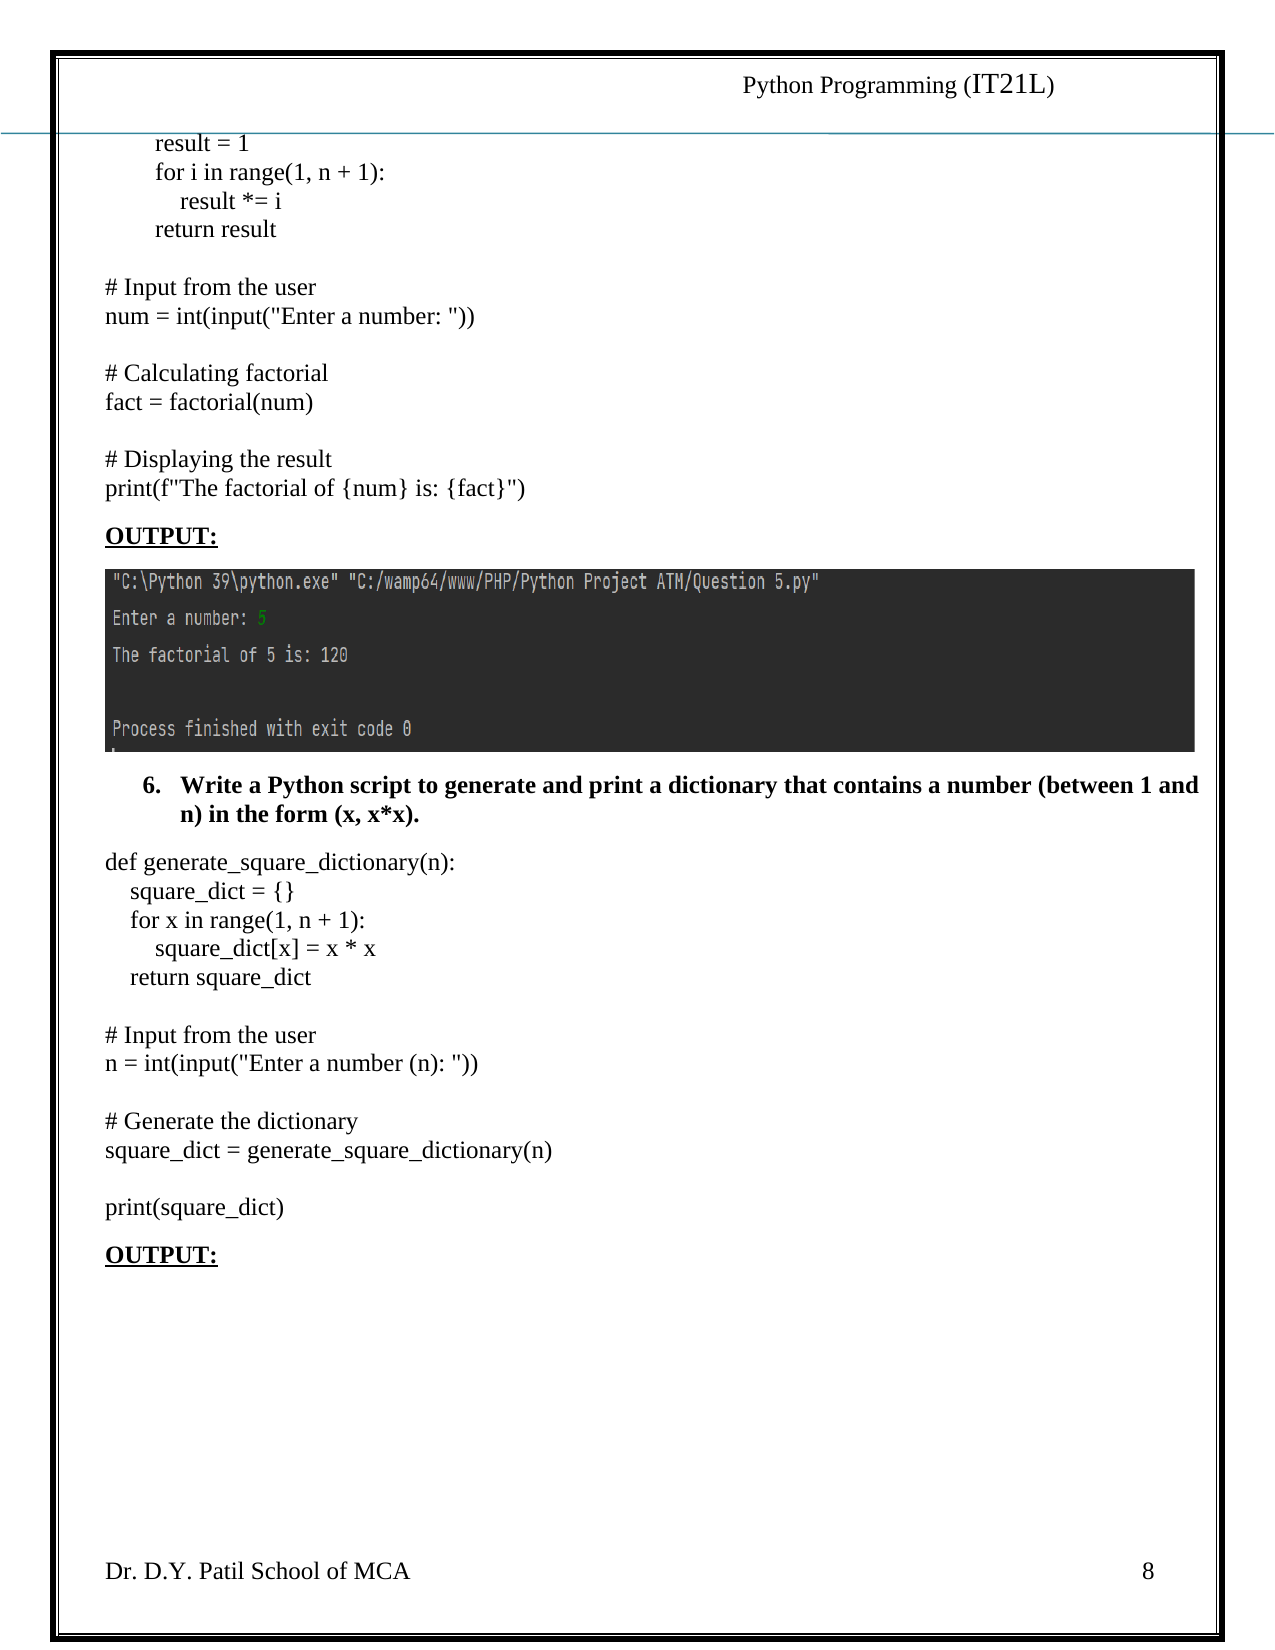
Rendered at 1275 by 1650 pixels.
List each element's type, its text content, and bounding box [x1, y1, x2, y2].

text square_dict = {} [105, 876, 1215, 905]
text for x in range(1, n + 1): [105, 905, 1215, 933]
text print(square_dict) [105, 1192, 1215, 1221]
text square_dict[x] = x * x [105, 933, 1215, 962]
text num = int(input("Enter a number: ")) [105, 301, 1215, 329]
text result = 1 [105, 128, 1215, 157]
text square_dict = generate_square_dictionary(n) [105, 1135, 1215, 1163]
text # Calculating factorial [105, 358, 1215, 387]
text n = int(input("Enter a number (n): ")) [105, 1048, 1215, 1077]
text # Generate the dictionary [105, 1106, 1215, 1135]
text # Input from the user [105, 1020, 1215, 1048]
text return result [105, 214, 1215, 243]
text OUTPUT: [105, 1240, 1215, 1269]
text # Input from the user [105, 272, 1215, 301]
text print(f"The factorial of {num} is: {fact}") [105, 473, 1215, 502]
text return square_dict [105, 962, 1215, 991]
picture [105, 569, 1195, 752]
text for i in range(1, n + 1): [105, 157, 1215, 186]
text OUTPUT: [105, 521, 1215, 550]
list Write a Python script to generate and print a dictionary that contains a number (between 1 and n) in the form (x, x*x). [142, 771, 1215, 828]
text def generate_square_dictionary(n): [105, 847, 1215, 876]
text fact = factorial(num) [105, 387, 1215, 416]
text result *= i [105, 186, 1215, 214]
text # Displaying the result [105, 444, 1215, 473]
